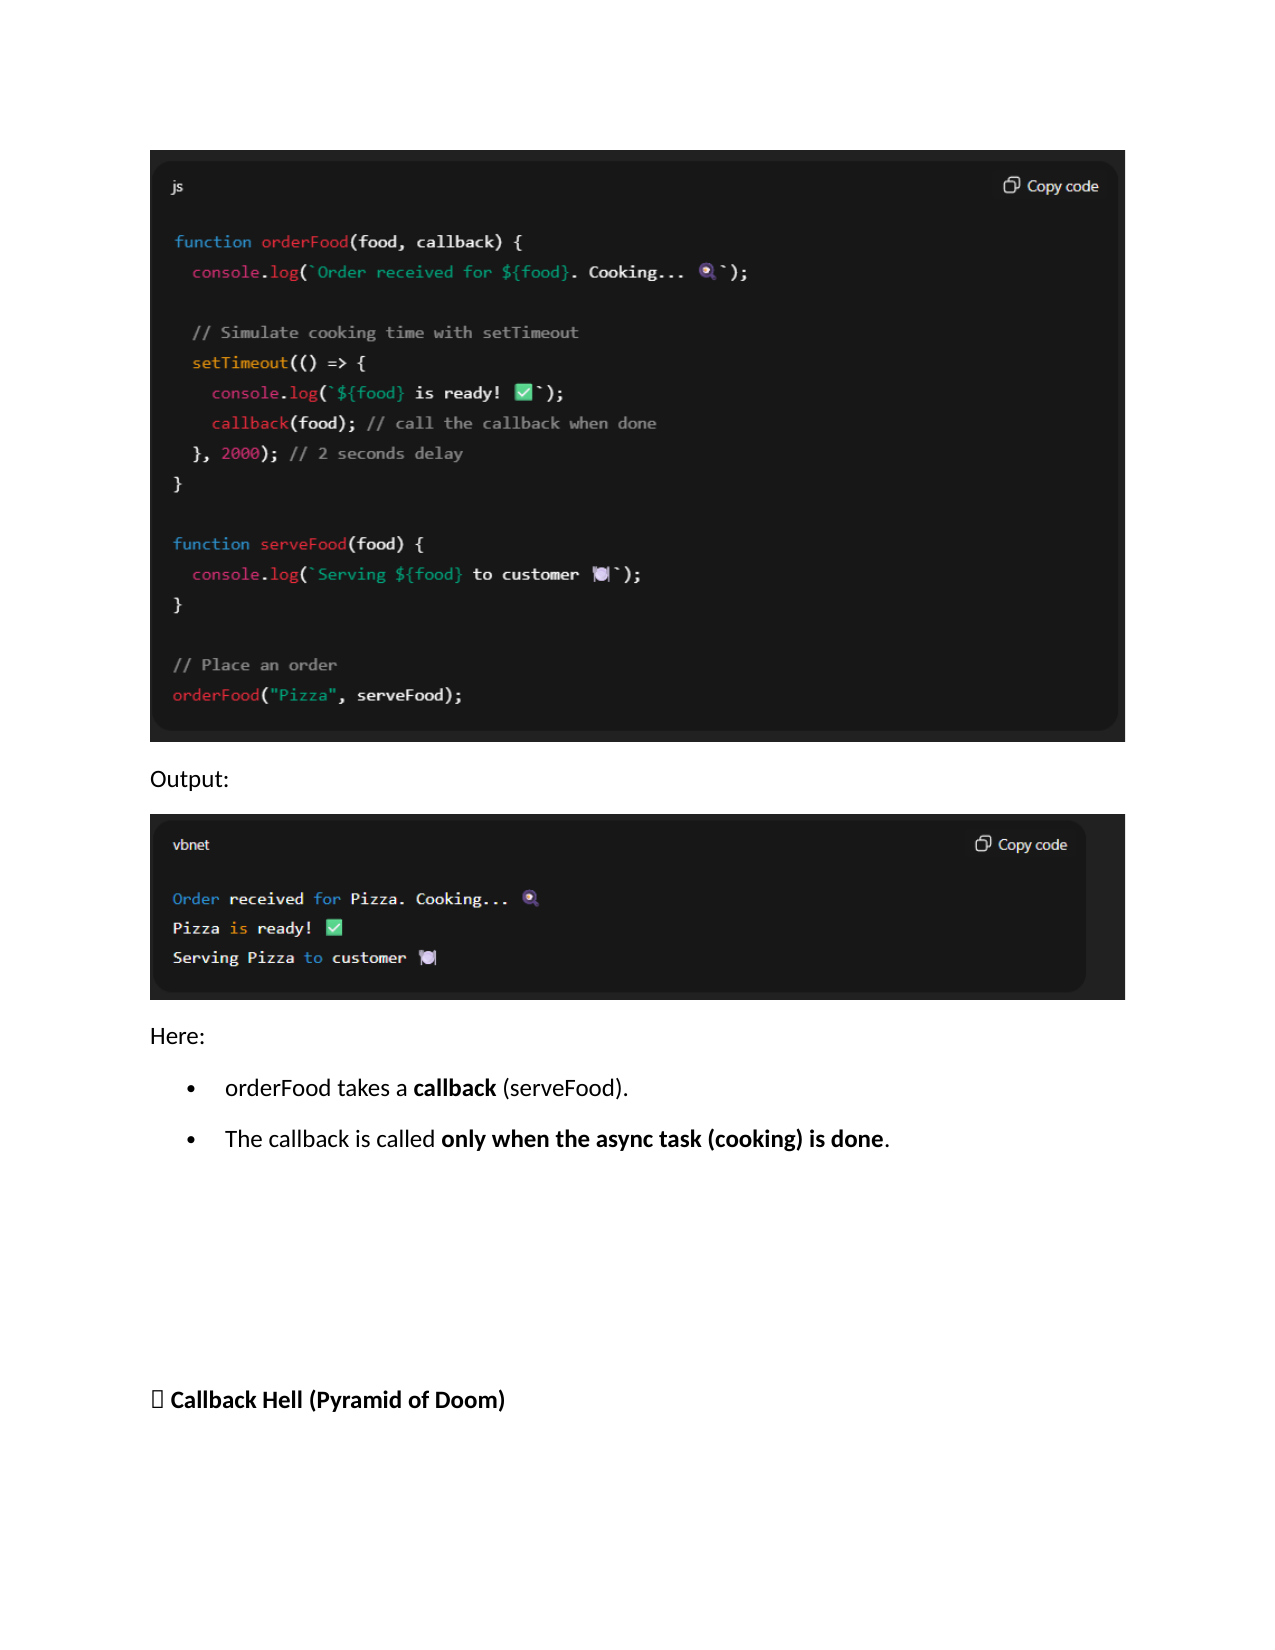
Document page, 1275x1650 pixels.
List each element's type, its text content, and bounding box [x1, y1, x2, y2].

list The callback is called only when the async task (cooking) is done. [187, 1124, 1125, 1154]
text Output: [150, 763, 1125, 793]
picture [150, 814, 1125, 1000]
text Here: [150, 1020, 1125, 1051]
text 🔹 Callback Hell (Pyramid of Doom) [150, 1382, 1125, 1416]
picture [150, 150, 1125, 742]
list orderFood takes a callback (serveFood). [187, 1072, 1125, 1102]
